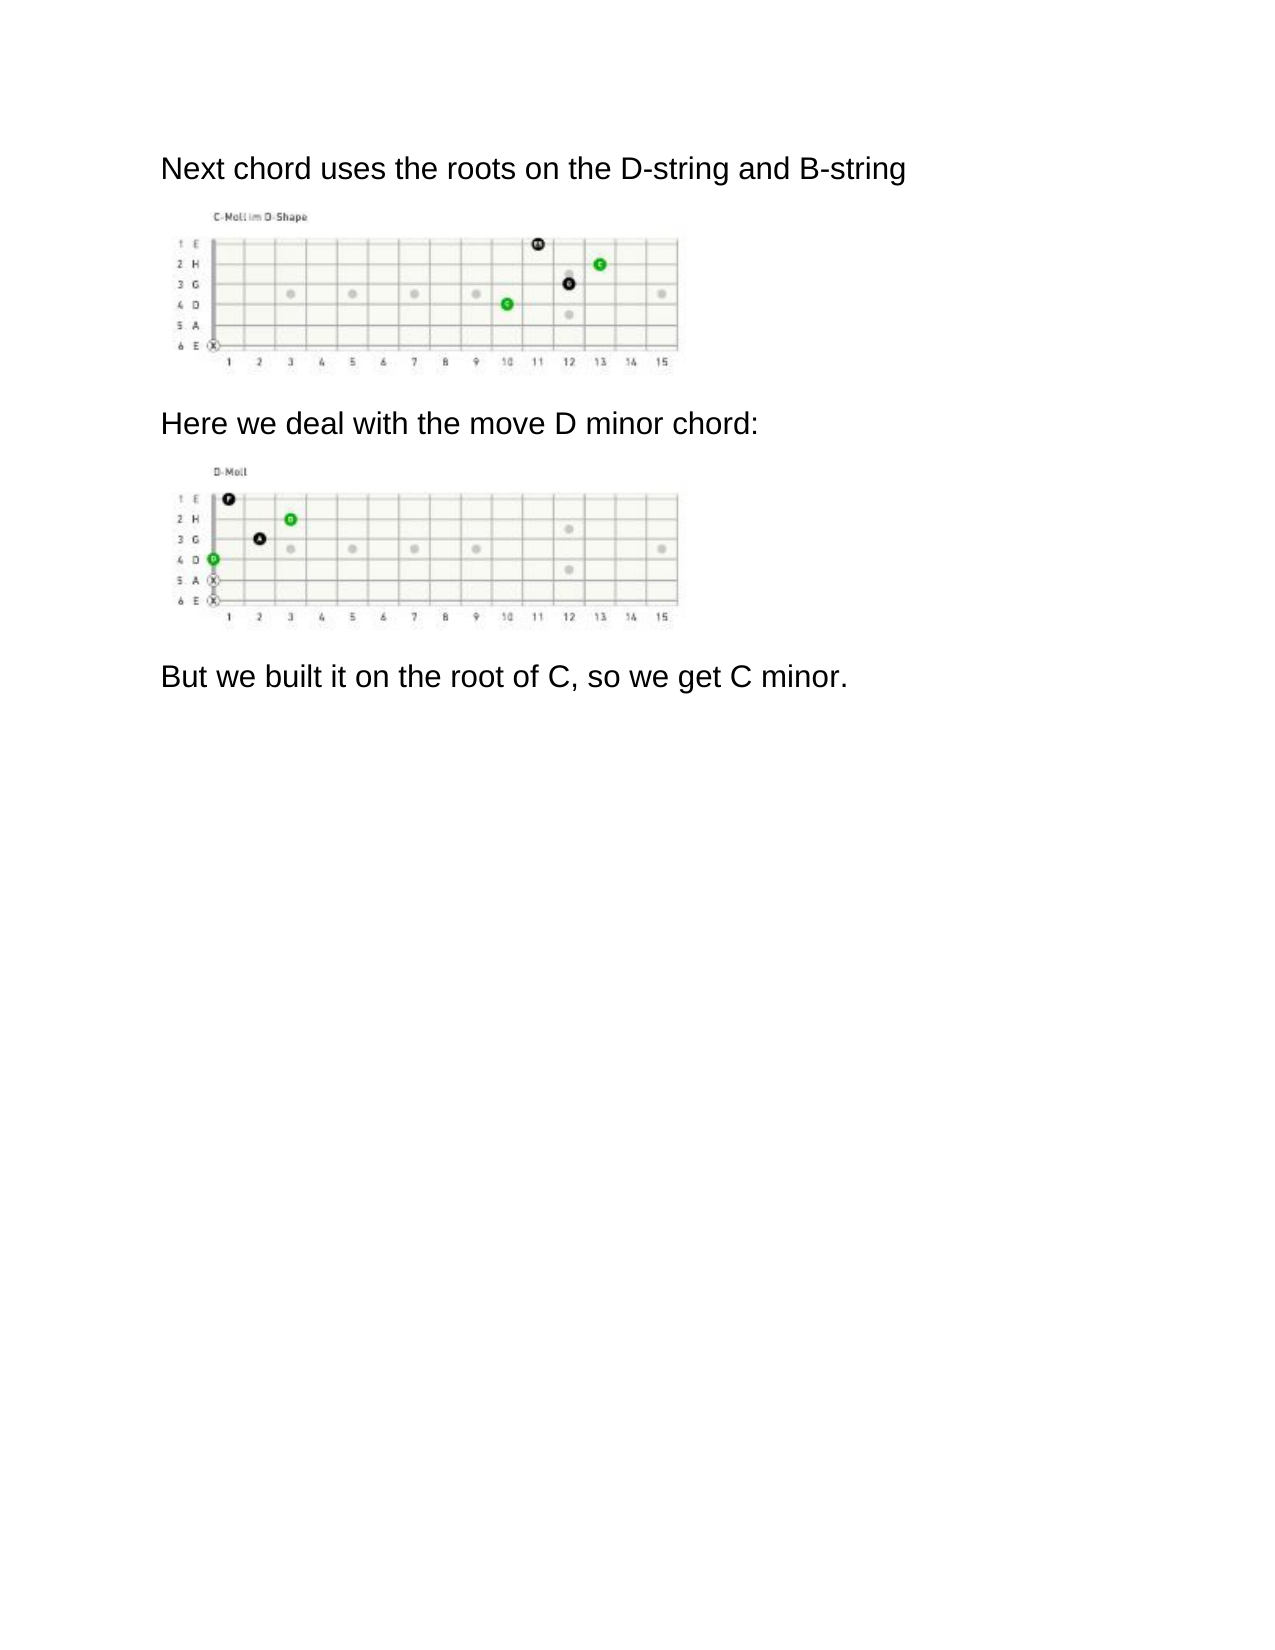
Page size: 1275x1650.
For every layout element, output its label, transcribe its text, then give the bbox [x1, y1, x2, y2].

picture [161, 200, 702, 391]
text Next chord uses the roots on the D-string and B-string [160, 150, 1098, 186]
text But we built it on the root of C, so we get C minor. [160, 658, 1098, 694]
text Here we deal with the move D minor chord: [160, 405, 1098, 441]
picture [161, 454, 702, 646]
